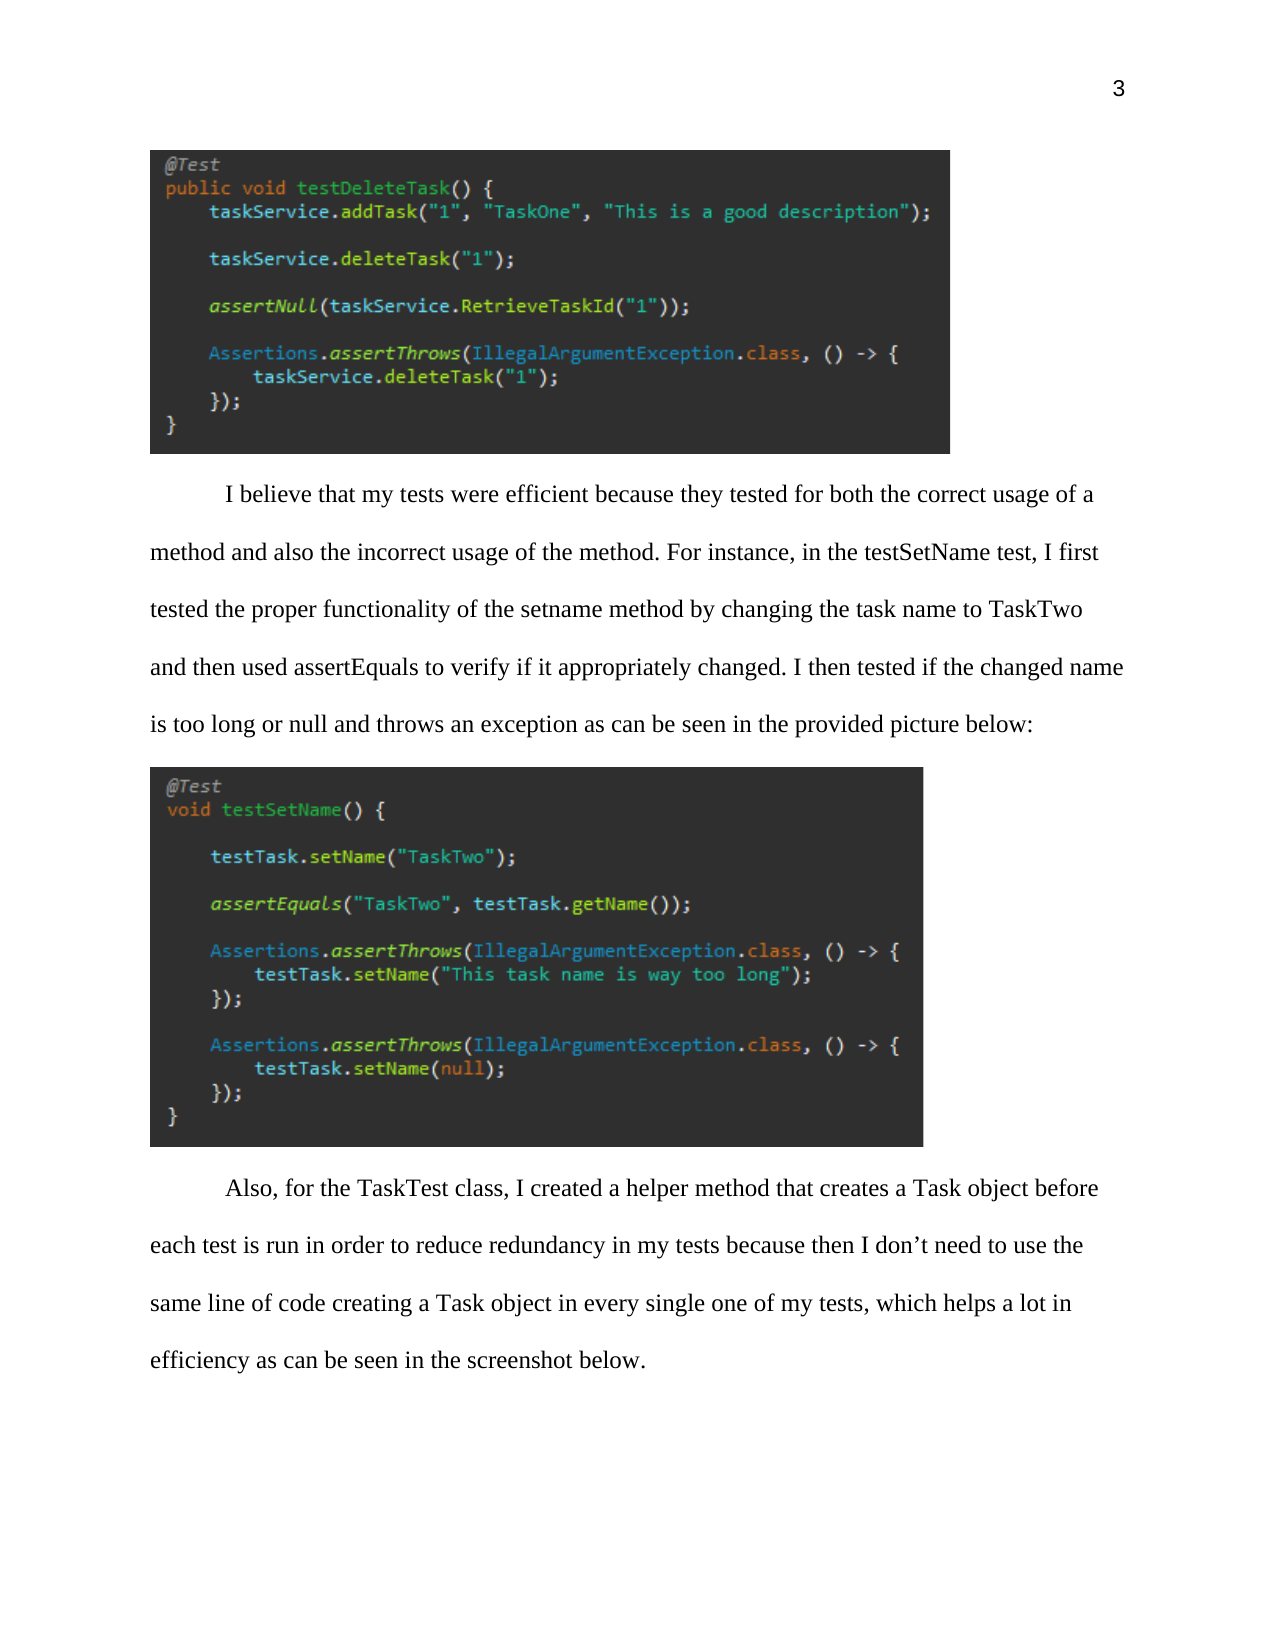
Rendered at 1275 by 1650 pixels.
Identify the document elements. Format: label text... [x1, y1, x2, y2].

text I believe that my tests were efficient because they tested for both the correct usage of a method and also the incorrect usage of the method. For instance, in the testSetName test, I first tested the proper functionality of the setname method by changing the task name to TaskTwo and then used assertEquals to verify if it appropriately changed. I then tested if the changed name is too long or null and throws an exception as can be seen in the provided picture below: [150, 479, 1125, 738]
picture [150, 150, 951, 454]
text Also, for the TaskTest class, I created a helper method that creates a Task object before each test is run in order to reduce redundancy in my tests because then I don’t need to use the same line of code creating a Task object in every single one of my tests, which helps a lot in efficiency as can be seen in the screenshot below. [150, 1173, 1125, 1374]
picture [150, 767, 924, 1147]
